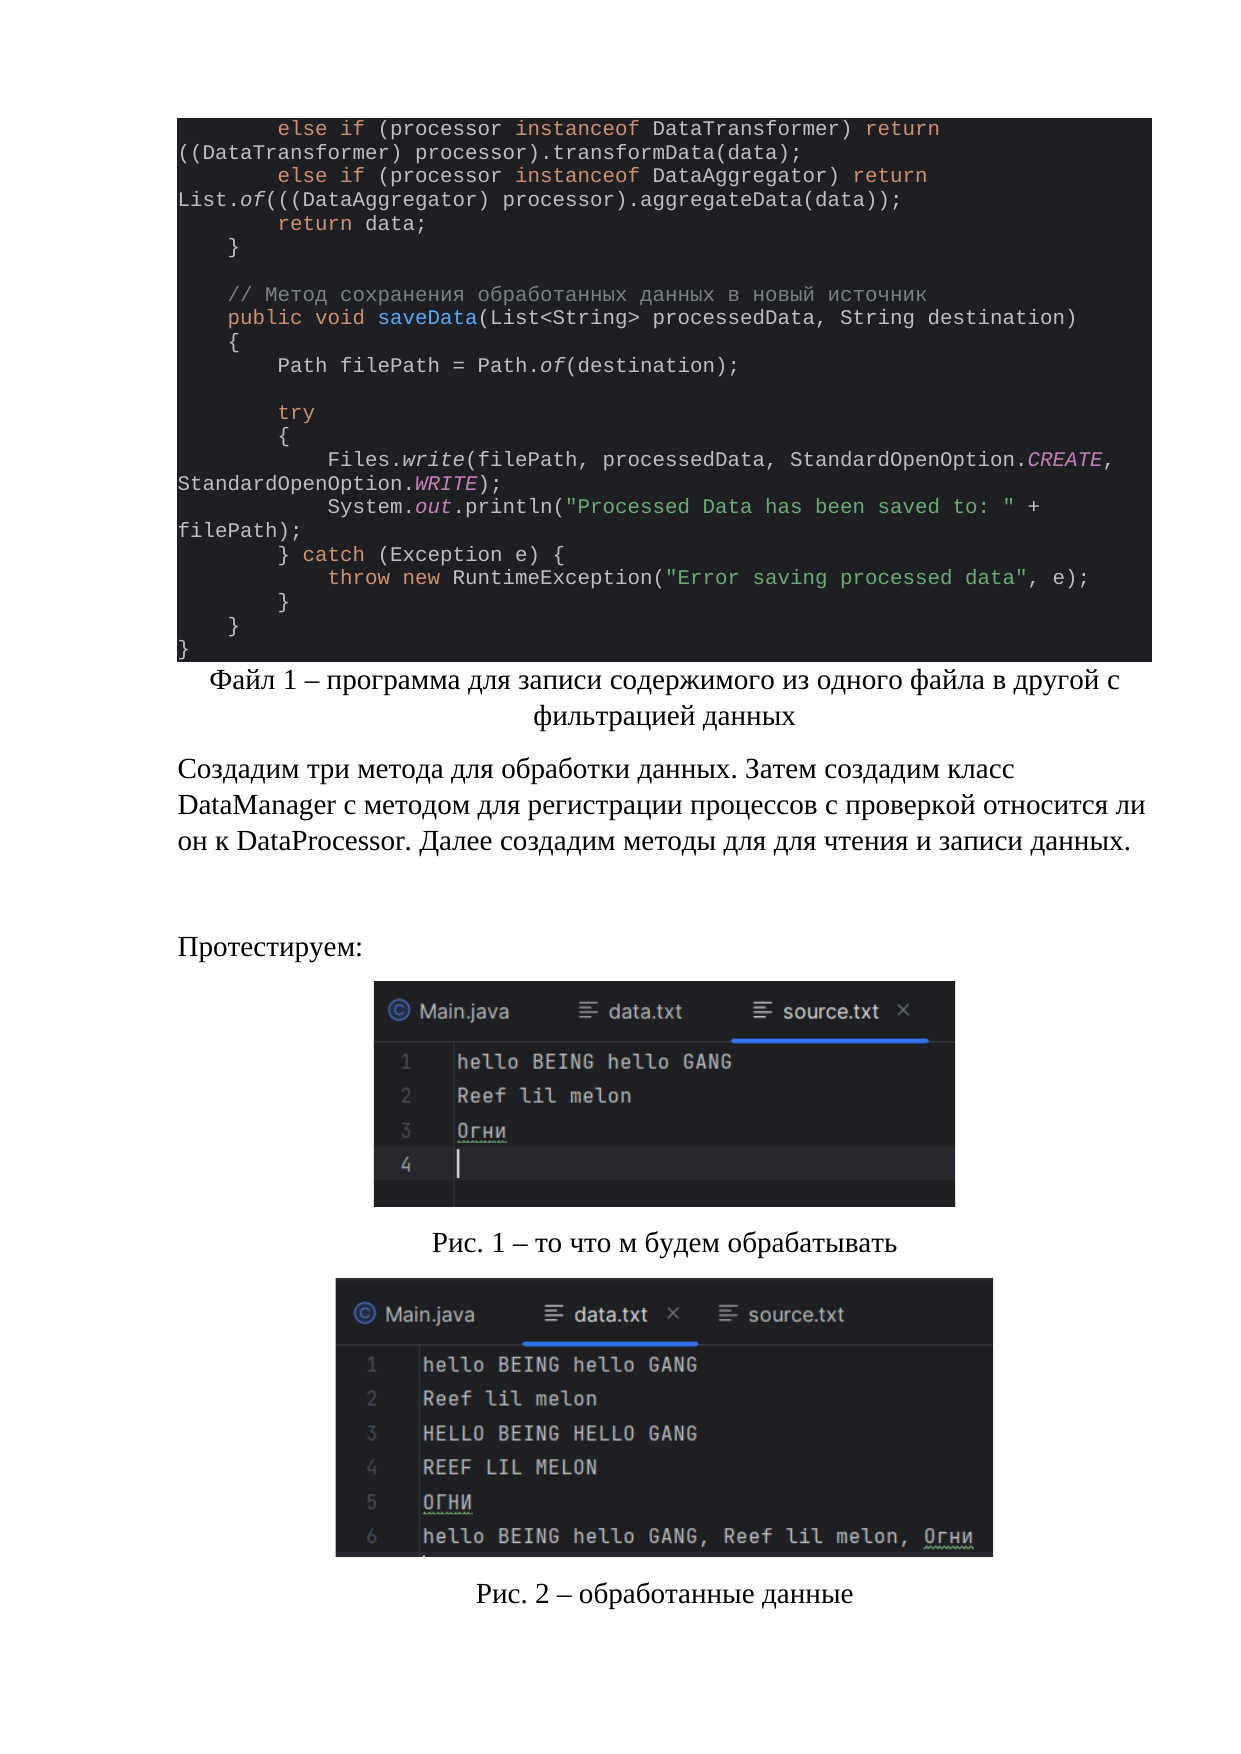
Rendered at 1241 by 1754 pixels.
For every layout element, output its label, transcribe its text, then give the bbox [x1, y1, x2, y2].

picture [335, 1278, 994, 1557]
text Протестируем: [177, 929, 1152, 962]
text Рис. 2 – обработанные данные [177, 1576, 1152, 1609]
picture [373, 981, 955, 1207]
text Создадим три метода для обработки данных. Затем создадим класс DataManager с методом для регистрации процессов с проверкой относится ли он к DataProcessor. Далее создадим методы для для чтения и записи данных. [177, 751, 1152, 857]
text Рис. 1 – то что м будем обрабатывать [177, 1226, 1152, 1259]
text Файл 1 – программа для записи содержимого из одного файла в другой с фильтрацией данных [177, 662, 1152, 732]
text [177, 118, 1152, 662]
